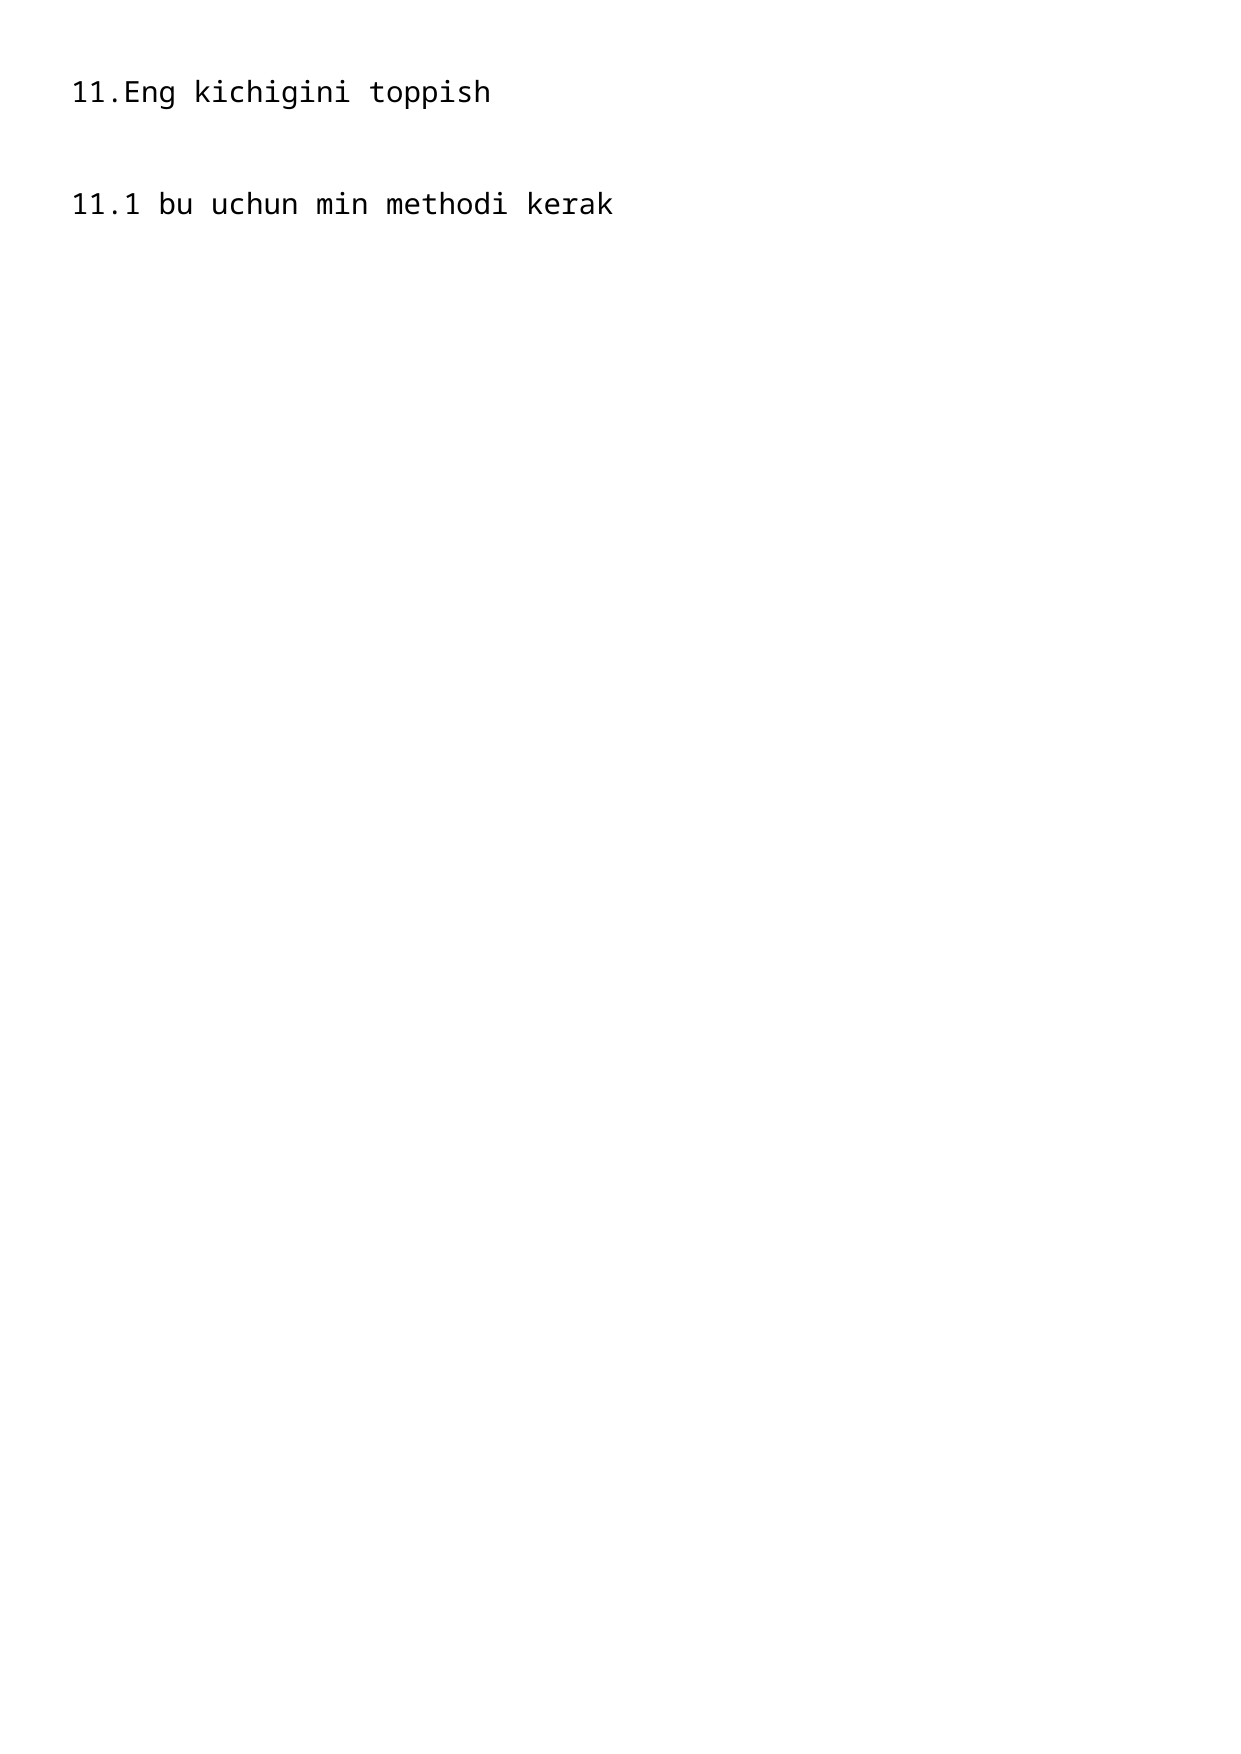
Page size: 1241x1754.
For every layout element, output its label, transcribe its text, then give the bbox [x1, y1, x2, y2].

text 11.Eng kichigini toppish [71, 71, 1169, 111]
text 11.1 bu uchun min methodi kerak [71, 183, 1169, 223]
